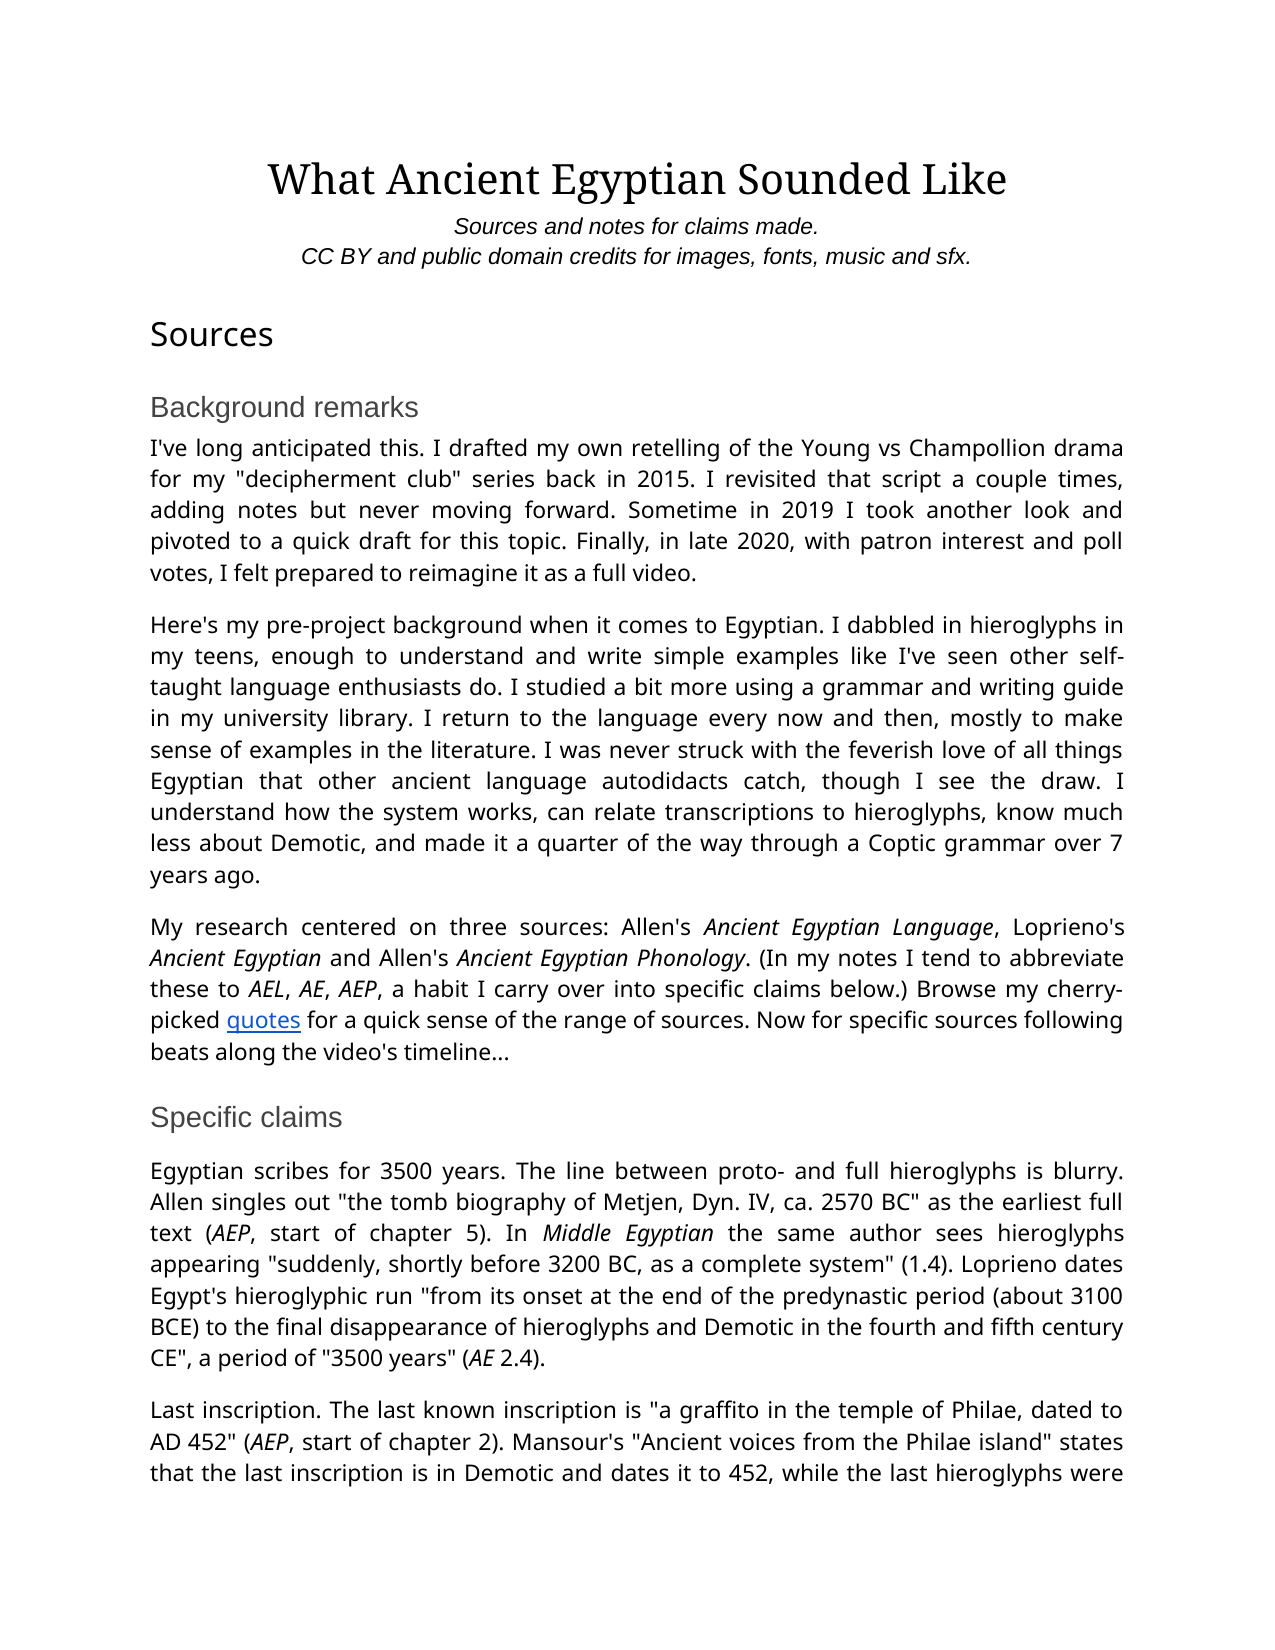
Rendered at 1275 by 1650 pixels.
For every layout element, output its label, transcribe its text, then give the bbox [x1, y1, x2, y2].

subtitle Specific claims [150, 1100, 1125, 1134]
text Egyptian scribes for 3500 years. The line between proto- and full hieroglyphs is blurry. Allen singles out "the tomb biography of Metjen, Dyn. IV, ca. 2570 BC" as the earliest full text (AEP, start of chapter 5). In Middle Egyptian the same author sees hieroglyphs appearing "suddenly, shortly before 3200 BC, as a complete system" (1.4). Loprieno dates Egypt's hieroglyphic run "from its onset at the end of the predynastic period (about 3100 BCE) to the final disappearance of hieroglyphs and Demotic in the fourth and fifth century CE", a period of "3500 years" (AE 2.4). [150, 1155, 1125, 1373]
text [150, 1394, 1125, 1488]
subtitle Sources [150, 311, 1125, 356]
text Here's my pre-project background when it comes to Egyptian. I dabbled in hieroglyphs in my teens, enough to understand and write simple examples like I've seen other self-taught language enthusiasts do. I studied a bit more using a grammar and writing guide in my university library. I return to the language every now and then, mostly to make sense of examples in the literature. I was never struck with the feverish love of all things Egyptian that other ancient language autodidacts catch, though I see the draw. I understand how the system works, can relate transcriptions to hieroglyphs, know much less about Demotic, and made it a quarter of the way through a Coptic grammar over 7 years ago. [150, 609, 1125, 890]
subtitle Background remarks [150, 390, 1125, 423]
text My research centered on three sources: Allen's Ancient Egyptian Language, Loprieno's Ancient Egyptian and Allen's Ancient Egyptian Phonology. (In my notes I tend to abbreviate these to AEL, AE, AEP, a habit I carry over into specific claims below.) Browse my cherry-picked quotes for a quick sense of the range of sources. Now for specific sources following beats along the video's timeline... [150, 911, 1125, 1067]
text I've long anticipated this. I drafted my own retelling of the Young vs Champollion drama for my "decipherment club" series back in 2015. I revisited that script a couple times, adding notes but never moving forward. Sometime in 2019 I took another look and pivoted to a quick draft for this topic. Finally, in late 2020, with patron interest and poll votes, I felt prepared to reimagine it as a full video. [150, 432, 1125, 588]
text Sources and notes for claims made. [150, 213, 1125, 239]
title What Ancient Egyptian Sounded Like [150, 150, 1125, 207]
text CC BY and public domain credits for images, fonts, music and sfx. [150, 243, 1125, 269]
